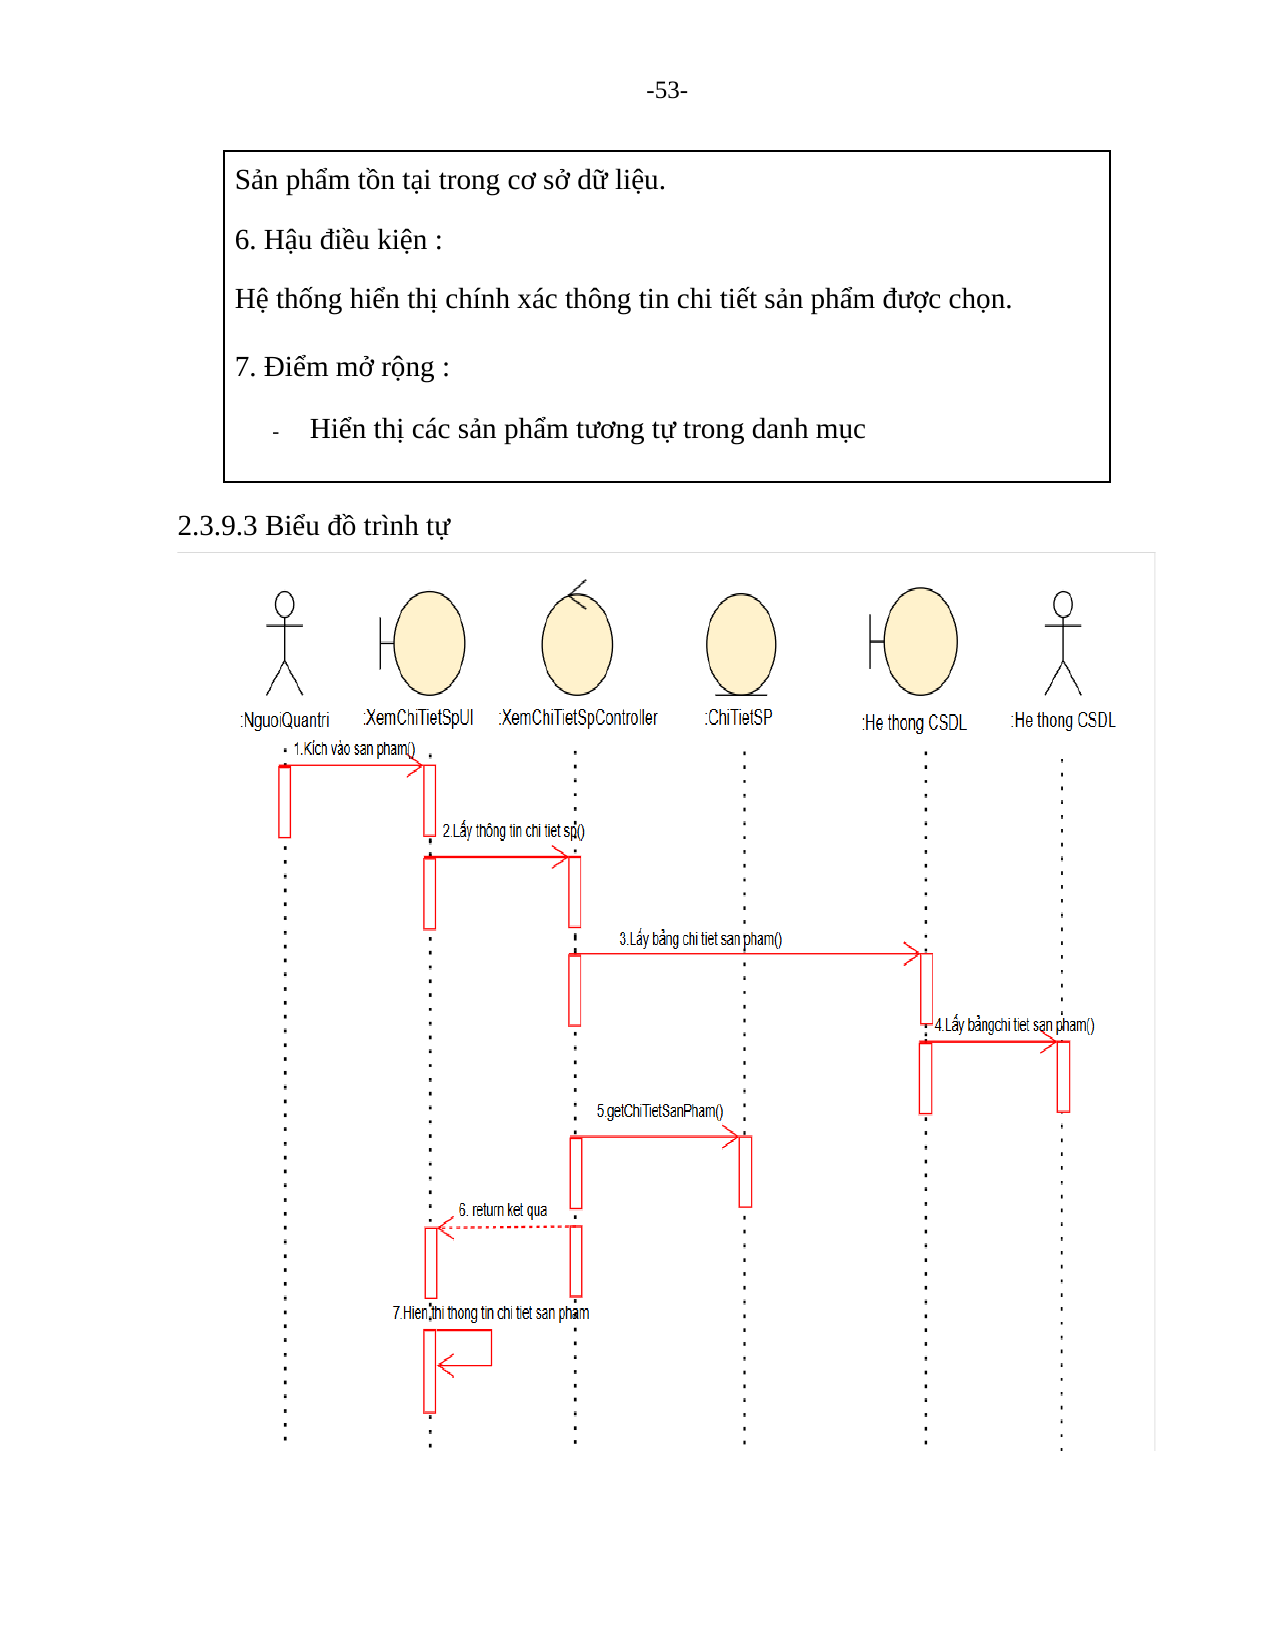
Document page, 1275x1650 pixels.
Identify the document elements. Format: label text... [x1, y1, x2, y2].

subtitle 2.3.9.3 Biểu đồ trình tự [177, 508, 1157, 542]
picture [177, 552, 1156, 1451]
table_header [225, 152, 1109, 481]
